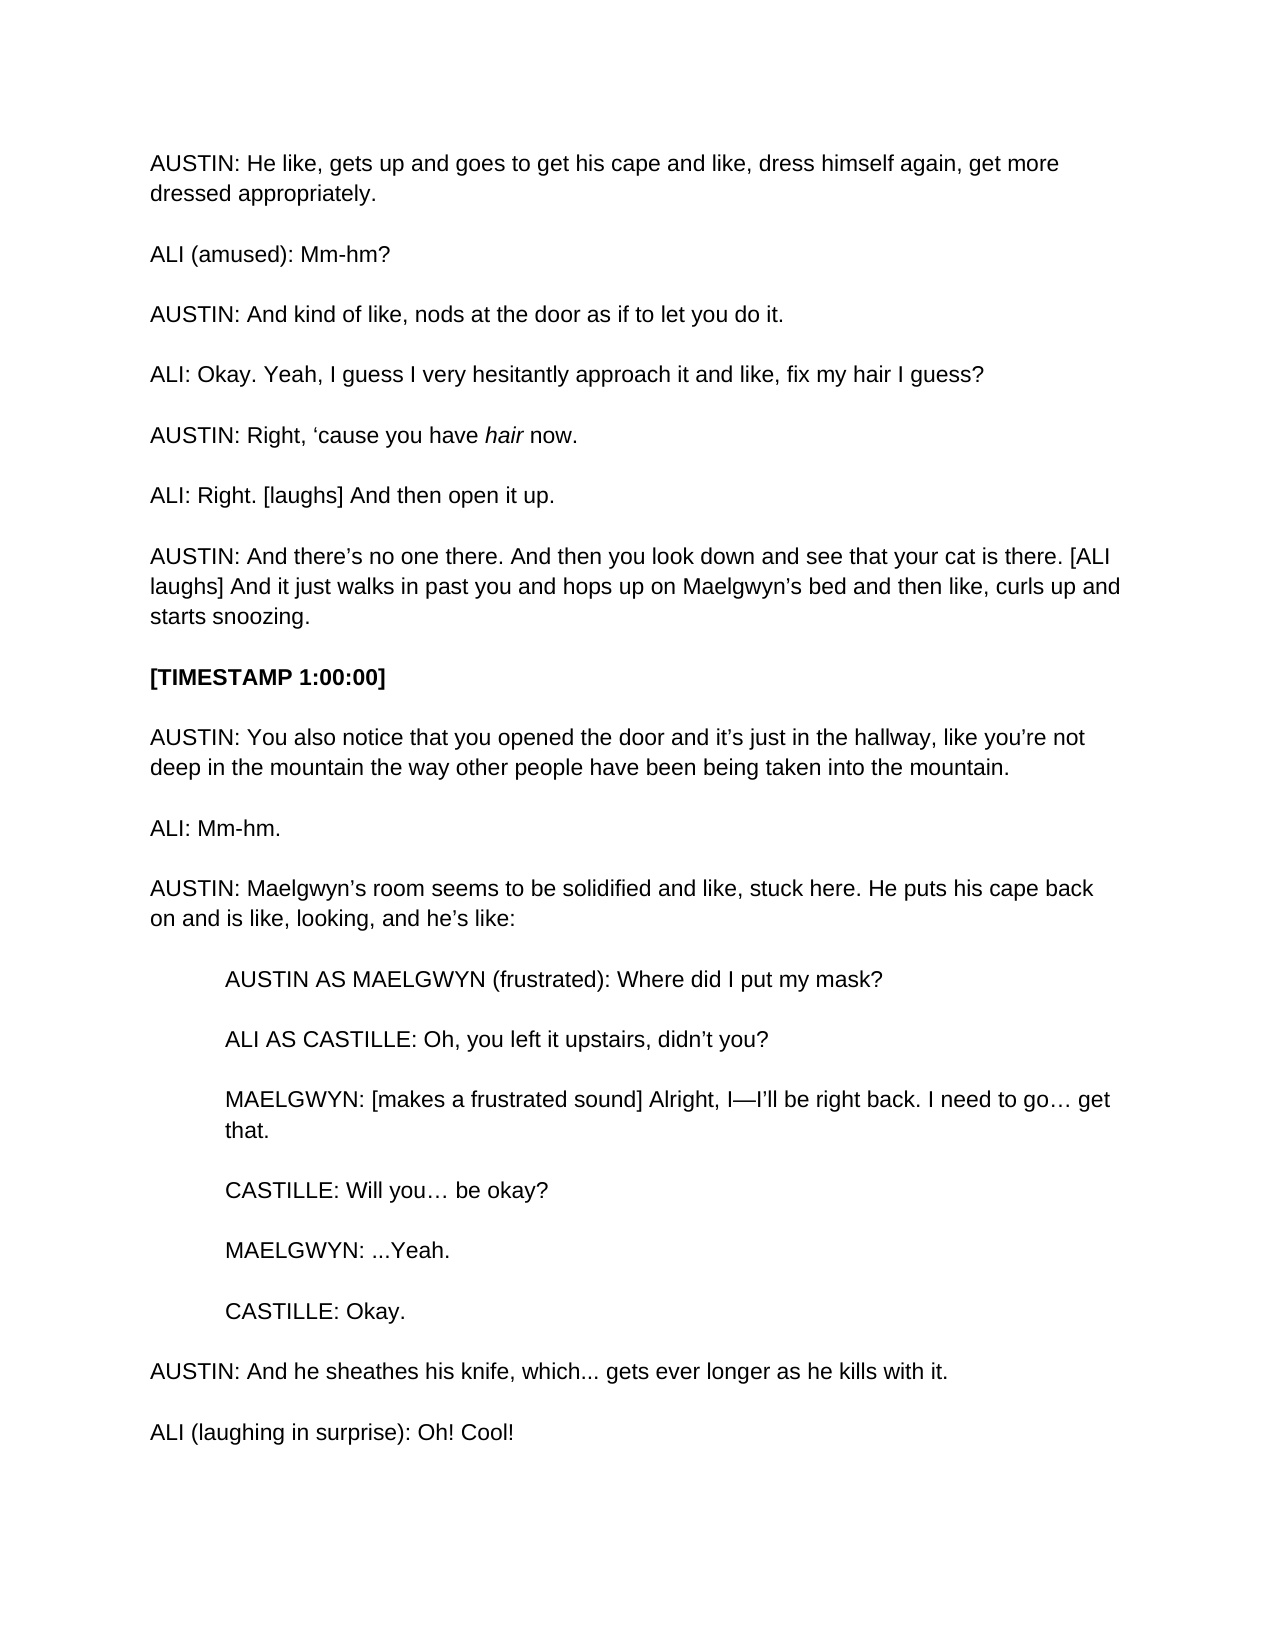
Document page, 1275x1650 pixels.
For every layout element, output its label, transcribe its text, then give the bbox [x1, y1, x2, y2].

text AUSTIN: You also notice that you opened the door and it’s just in the hallway, like you’re not deep in the mountain the way other people have been being taken into the mountain. [150, 724, 1125, 781]
text ALI AS CASTILLE: Oh, you left it upstairs, didn’t you? [225, 1026, 1125, 1052]
text AUSTIN: Right, ‘cause you have hair now. [150, 422, 1125, 448]
text AUSTIN: He like, gets up and goes to get his cape and like, dress himself again, get more dressed appropriately. [150, 150, 1125, 207]
text ALI: Okay. Yeah, I guess I very hesitantly approach it and like, fix my hair I guess? [150, 361, 1125, 388]
text ALI: Right. [laughs] And then open it up. [150, 482, 1125, 509]
text ALI (amused): Mm-hm? [150, 241, 1125, 267]
text AUSTIN: Maelgwyn’s room seems to be solidified and like, stuck here. He puts his cape back on and is like, looking, and he’s like: [150, 875, 1125, 932]
text CASTILLE: Will you… be okay? [225, 1177, 1125, 1203]
text AUSTIN: And kind of like, nods at the door as if to let you do it. [150, 301, 1125, 327]
text AUSTIN: And there’s no one there. And then you look down and see that your cat is there. [ALI laughs] And it just walks in past you and hops up on Maelgwyn’s bed and then like, curls up and starts snoozing. [150, 543, 1125, 629]
text ALI: Mm-hm. [150, 814, 1125, 841]
text AUSTIN: And he sheathes his knife, which... gets ever longer as he kills with it. [150, 1358, 1125, 1385]
text ALI (laughing in surprise): Oh! Cool! [150, 1419, 1125, 1445]
text CASTILLE: Okay. [225, 1298, 1125, 1324]
text MAELGWYN: [makes a frustrated sound] Alright, I—I’ll be right back. I need to go… get that. [225, 1086, 1125, 1143]
text [TIMESTAMP 1:00:00] [150, 663, 1125, 690]
text MAELGWYN: ...Yeah. [225, 1237, 1125, 1264]
text AUSTIN AS MAELGWYN (frustrated): Where did I put my mask? [225, 966, 1125, 992]
